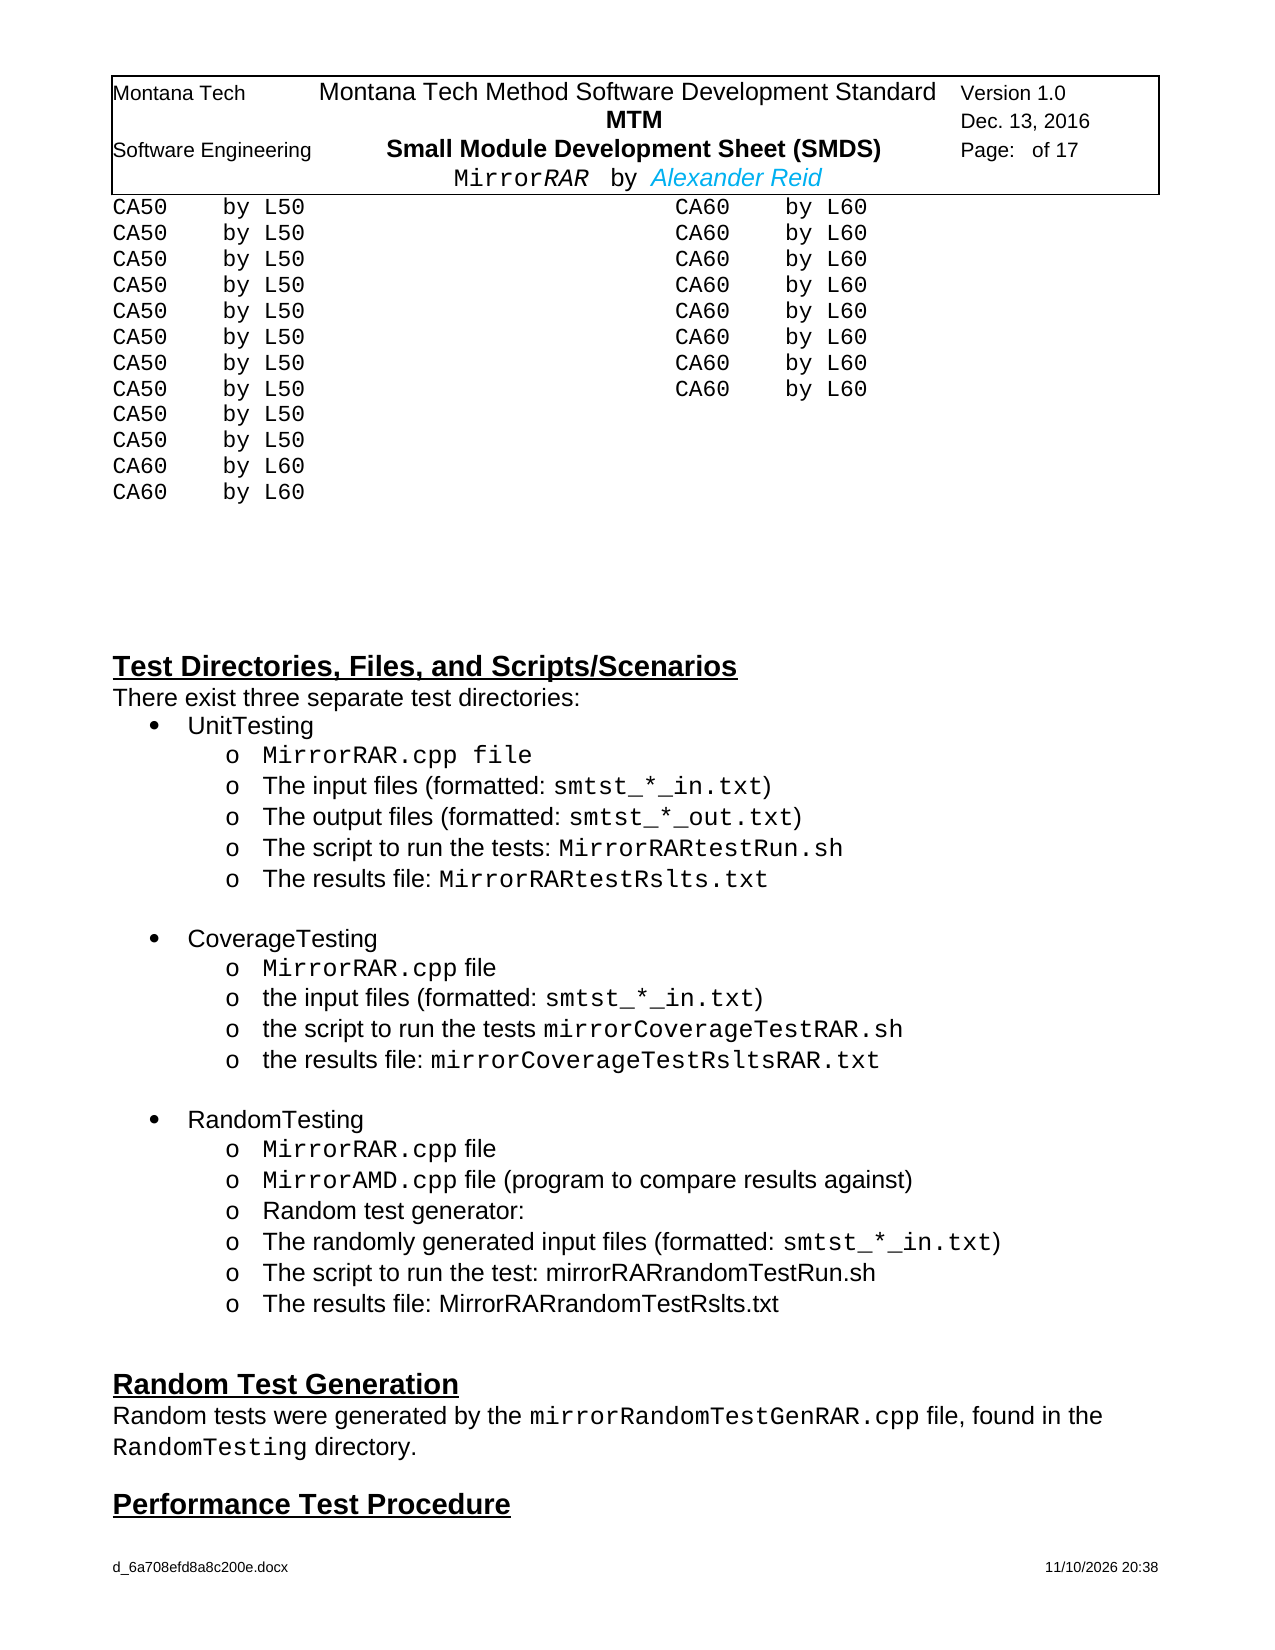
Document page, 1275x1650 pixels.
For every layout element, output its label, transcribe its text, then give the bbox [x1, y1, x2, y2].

list The results file: MirrorRARtestRslts.txt [225, 864, 1162, 924]
text CA50 by L50 [112, 273, 600, 299]
text Performance Test Procedure [112, 1487, 1162, 1520]
list The output files (formatted: smtst_*_out.txt) [225, 802, 1162, 833]
list the input files (formatted: smtst_*_in.txt) [225, 983, 1162, 1014]
text CA60 by L60 [675, 299, 1162, 325]
list RandomTesting [150, 1105, 1162, 1134]
list MirrorRAR.cpp file [225, 740, 1162, 771]
text CA50 by L50 [112, 351, 600, 377]
list MirrorRAR.cpp file [225, 1134, 1162, 1165]
list The script to run the test: mirrorRARrandomTestRun.sh [225, 1258, 1162, 1288]
text CA50 by L50 [112, 221, 600, 247]
text CA50 by L50 [112, 247, 600, 273]
text CA50 by L50 [112, 325, 600, 351]
text CA60 by L60 [675, 247, 1162, 273]
list Random test generator: [225, 1196, 1162, 1227]
list The script to run the tests: MirrorRARtestRun.sh [225, 833, 1162, 864]
text CA60 by L60 [675, 195, 1162, 221]
text CA50 by L50 [112, 377, 600, 403]
text CA60 by L60 [112, 481, 600, 507]
text Random tests were generated by the mirrorRandomTestGenRAR.cpp file, found in the RandomTesting directory. [112, 1401, 1162, 1463]
text CA50 by L50 [112, 195, 600, 221]
text CA60 by L60 [675, 351, 1162, 377]
list MirrorAMD.cpp file (program to compare results against) [225, 1165, 1162, 1196]
list UnitTesting [150, 711, 1162, 740]
list The input files (formatted: smtst_*_in.txt) [225, 771, 1162, 802]
text CA60 by L60 [675, 377, 1162, 403]
text CA50 by L50 [112, 429, 600, 455]
text There exist three separate test directories: [112, 683, 1162, 711]
list the script to run the tests mirrorCoverageTestRAR.sh [225, 1014, 1162, 1045]
text CA60 by L60 [675, 221, 1162, 247]
list CoverageTesting [150, 924, 1162, 952]
text CA60 by L60 [675, 273, 1162, 299]
text CA60 by L60 [112, 455, 600, 481]
text Random Test Generation [112, 1367, 1162, 1401]
text CA60 by L60 [675, 325, 1162, 351]
text Test Directories, Files, and Scripts/Scenarios [112, 649, 1162, 683]
list the results file: mirrorCoverageTestRsltsRAR.txt [225, 1045, 1162, 1105]
list The randomly generated input files (formatted: smtst_*_in.txt) [225, 1227, 1162, 1258]
text CA50 by L50 [112, 299, 600, 325]
text CA50 by L50 [112, 403, 600, 429]
list MirrorRAR.cpp file [225, 952, 1162, 983]
list The results file: MirrorRARrandomTestRslts.txt [225, 1288, 1162, 1319]
